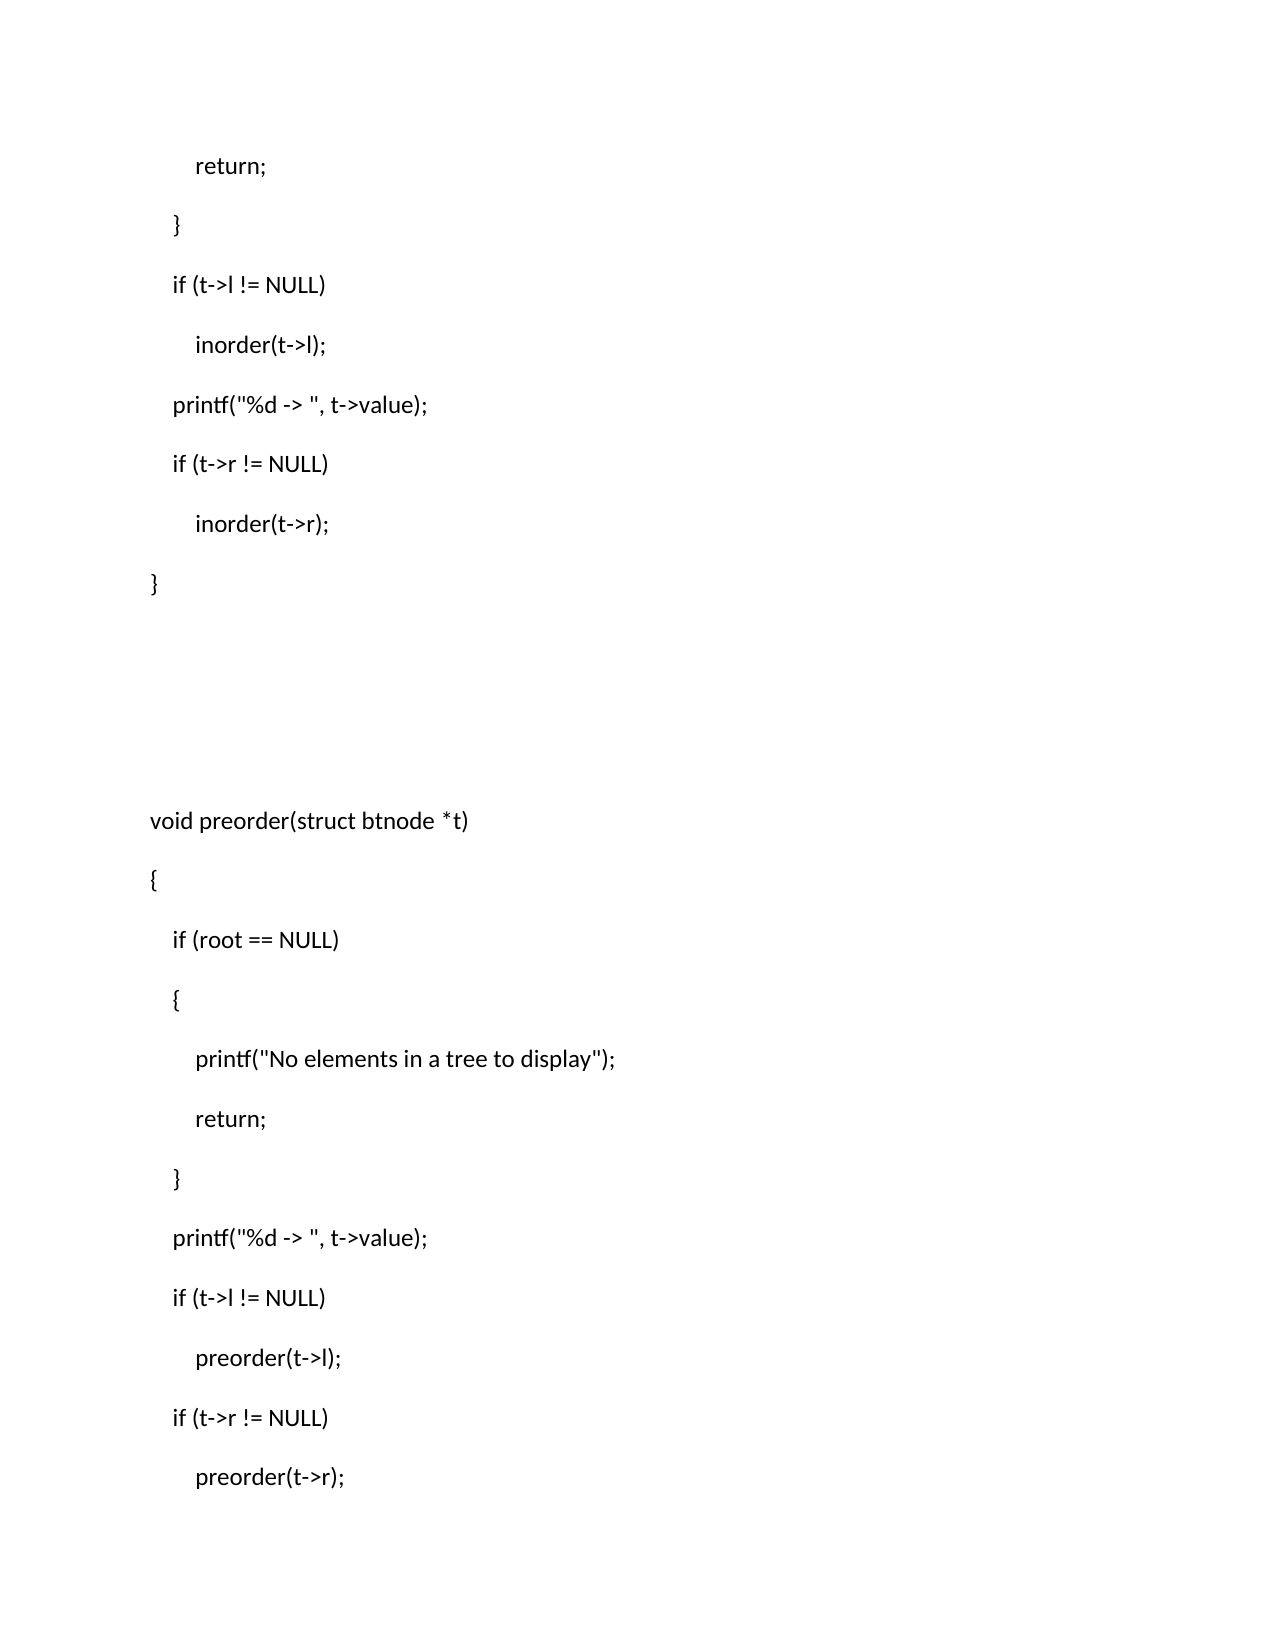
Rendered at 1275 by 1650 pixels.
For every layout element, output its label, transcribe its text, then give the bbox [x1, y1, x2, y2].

text } [150, 210, 1125, 240]
text if (root == NULL) [150, 924, 1125, 955]
text } [150, 568, 1125, 598]
text } [150, 1163, 1125, 1193]
text if (t->l != NULL) [150, 1282, 1125, 1313]
text if (t->r != NULL) [150, 448, 1125, 479]
text printf("%d -> ", t->value); [150, 389, 1125, 419]
text printf("No elements in a tree to display"); [150, 1043, 1125, 1074]
text return; [150, 150, 1125, 181]
text { [150, 864, 1125, 895]
text { [150, 984, 1125, 1014]
text inorder(t->l); [150, 329, 1125, 359]
text if (t->l != NULL) [150, 269, 1125, 300]
text return; [150, 1103, 1125, 1134]
text printf("%d -> ", t->value); [150, 1223, 1125, 1253]
text preorder(t->l); [150, 1342, 1125, 1372]
text inorder(t->r); [150, 508, 1125, 539]
text preorder(t->r); [150, 1461, 1125, 1492]
text if (t->r != NULL) [150, 1402, 1125, 1432]
text void preorder(struct btnode *t) [150, 805, 1125, 835]
